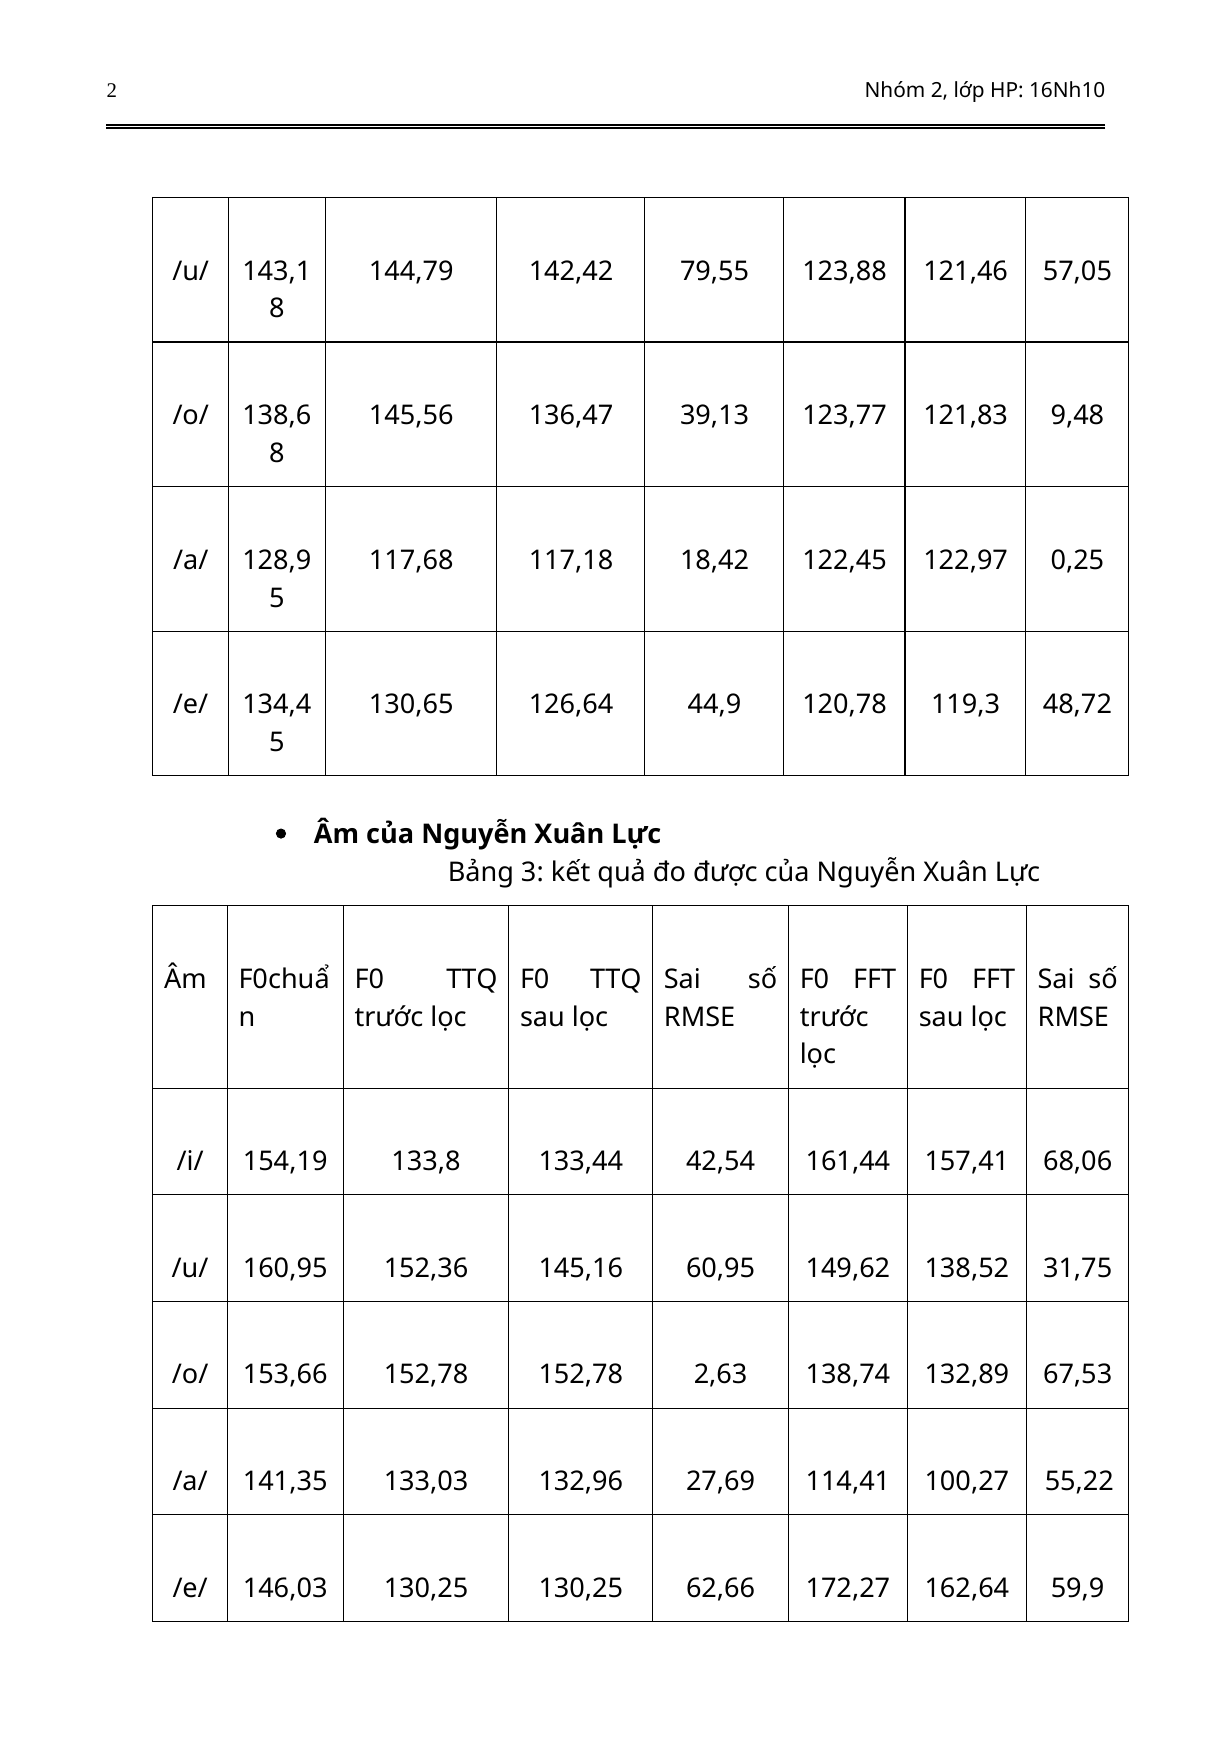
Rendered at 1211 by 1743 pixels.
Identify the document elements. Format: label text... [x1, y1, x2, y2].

table_cell 145,16 [509, 1195, 652, 1301]
table_cell 62,66 [653, 1515, 788, 1621]
table_cell 134,45 [229, 632, 325, 775]
list Âm của Nguyễn Xuân Lực [276, 814, 1105, 851]
table_header F0 TTQ sau lọc [509, 906, 652, 1088]
table_cell 123,88 [784, 198, 904, 341]
table_cell /u/ [153, 198, 228, 341]
table_cell 39,13 [645, 343, 783, 486]
table_cell 59,9 [1027, 1515, 1128, 1621]
table_cell 130,25 [344, 1515, 508, 1621]
table_cell 128,95 [229, 487, 325, 631]
table_cell 161,44 [789, 1089, 907, 1194]
table_cell 152,36 [344, 1195, 508, 1301]
table_cell 138,68 [229, 343, 325, 486]
table_cell 132,89 [908, 1302, 1026, 1408]
table_cell 149,62 [789, 1195, 907, 1301]
table_cell 146,03 [228, 1515, 343, 1621]
table_cell 121,46 [906, 198, 1025, 341]
table_header F0 TTQ trước lọc [344, 906, 508, 1088]
table_cell 67,53 [1027, 1302, 1128, 1408]
table_cell 141,35 [228, 1409, 343, 1514]
table_header Âm [153, 906, 227, 1088]
table_cell 126,64 [497, 632, 644, 775]
table_cell /o/ [153, 343, 228, 486]
table_cell 152,78 [509, 1302, 652, 1408]
table_cell 138,74 [789, 1302, 907, 1408]
table_cell 44,9 [645, 632, 783, 775]
table_cell 122,45 [784, 487, 904, 631]
table_cell 0,25 [1026, 487, 1128, 631]
table_cell 117,18 [497, 487, 644, 631]
table_cell 9,48 [1026, 343, 1128, 486]
table_cell /a/ [153, 487, 228, 631]
table_cell /i/ [153, 1089, 227, 1194]
table_cell 157,41 [908, 1089, 1026, 1194]
table_cell 117,68 [326, 487, 496, 631]
table_cell 144,79 [326, 198, 496, 341]
table_cell 18,42 [645, 487, 783, 631]
table_cell 152,78 [344, 1302, 508, 1408]
table_cell 160,95 [228, 1195, 343, 1301]
table_cell 48,72 [1026, 632, 1128, 775]
table_cell 172,27 [789, 1515, 907, 1621]
table_cell 143,18 [229, 198, 325, 341]
table_cell 31,75 [1027, 1195, 1128, 1301]
table_cell 130,25 [509, 1515, 652, 1621]
table_cell /u/ [153, 1195, 227, 1301]
table_cell 27,69 [653, 1409, 788, 1514]
table_cell 123,77 [784, 343, 904, 486]
table_header F0chuẩn [228, 906, 343, 1088]
table_cell 42,54 [653, 1089, 788, 1194]
table_cell 133,44 [509, 1089, 652, 1194]
table_cell 60,95 [653, 1195, 788, 1301]
table_cell 120,78 [784, 632, 904, 775]
table_cell 142,42 [497, 198, 644, 341]
table_header Sai số RMSE [1027, 906, 1128, 1088]
table_cell 136,47 [497, 343, 644, 486]
table_cell 2,63 [653, 1302, 788, 1408]
table_cell 114,41 [789, 1409, 907, 1514]
table_cell 68,06 [1027, 1089, 1128, 1194]
list Bảng 3: kết quả đo được của Nguyễn Xuân Lực [314, 852, 1105, 889]
table_cell 119,3 [906, 632, 1025, 775]
table_cell 100,27 [908, 1409, 1026, 1514]
table_header F0 FFT trước lọc [789, 906, 907, 1088]
table_cell 153,66 [228, 1302, 343, 1408]
table_cell 57,05 [1026, 198, 1128, 341]
table_cell 154,19 [228, 1089, 343, 1194]
table_cell 122,97 [906, 487, 1025, 631]
table_cell /e/ [153, 632, 228, 775]
table_header Sai số RMSE [653, 906, 788, 1088]
table_cell 138,52 [908, 1195, 1026, 1301]
table_cell 55,22 [1027, 1409, 1128, 1514]
table_header F0 FFT sau lọc [908, 906, 1026, 1088]
table_cell /e/ [153, 1515, 227, 1621]
table_cell /a/ [153, 1409, 227, 1514]
table_cell 145,56 [326, 343, 496, 486]
table_cell 162,64 [908, 1515, 1026, 1621]
table_cell 121,83 [906, 343, 1025, 486]
table_cell 133,8 [344, 1089, 508, 1194]
table_cell 130,65 [326, 632, 496, 775]
table_cell 132,96 [509, 1409, 652, 1514]
table_cell 133,03 [344, 1409, 508, 1514]
table_cell /o/ [153, 1302, 227, 1408]
table_cell 79,55 [645, 198, 783, 341]
